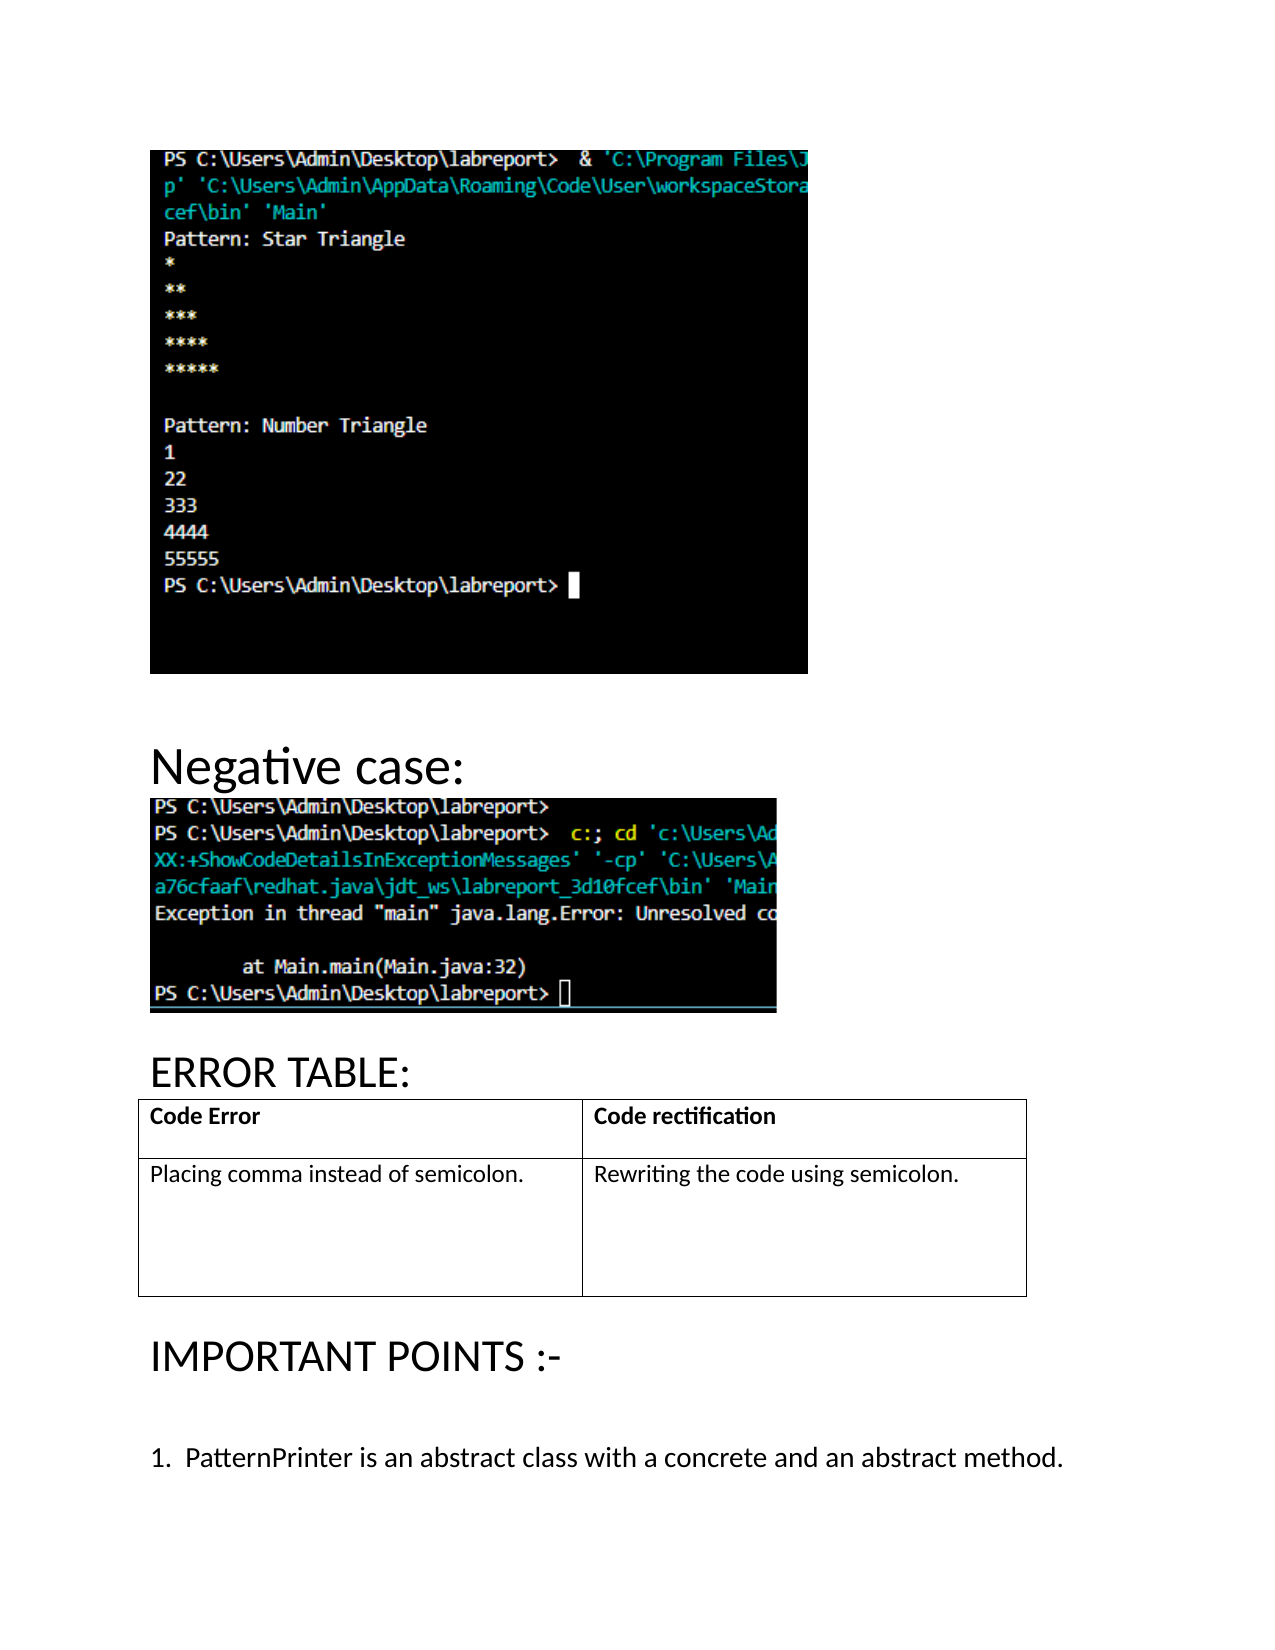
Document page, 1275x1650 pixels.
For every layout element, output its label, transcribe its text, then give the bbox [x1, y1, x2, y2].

text IMPORTANT POINTS :- [150, 1327, 1125, 1383]
text 1. PatternPrinter is an abstract class with a concrete and an abstract method. [150, 1439, 1125, 1474]
picture [150, 798, 777, 1013]
text ERROR TABLE: [150, 1043, 1125, 1099]
text Negative case: [150, 732, 1125, 798]
table_cell Rewriting the code using semicolon. [583, 1159, 1026, 1296]
table_header Code Error [139, 1100, 582, 1157]
picture [150, 150, 808, 674]
table_cell Placing comma instead of semicolon. [139, 1159, 582, 1296]
table_header Code rectification [583, 1100, 1026, 1157]
